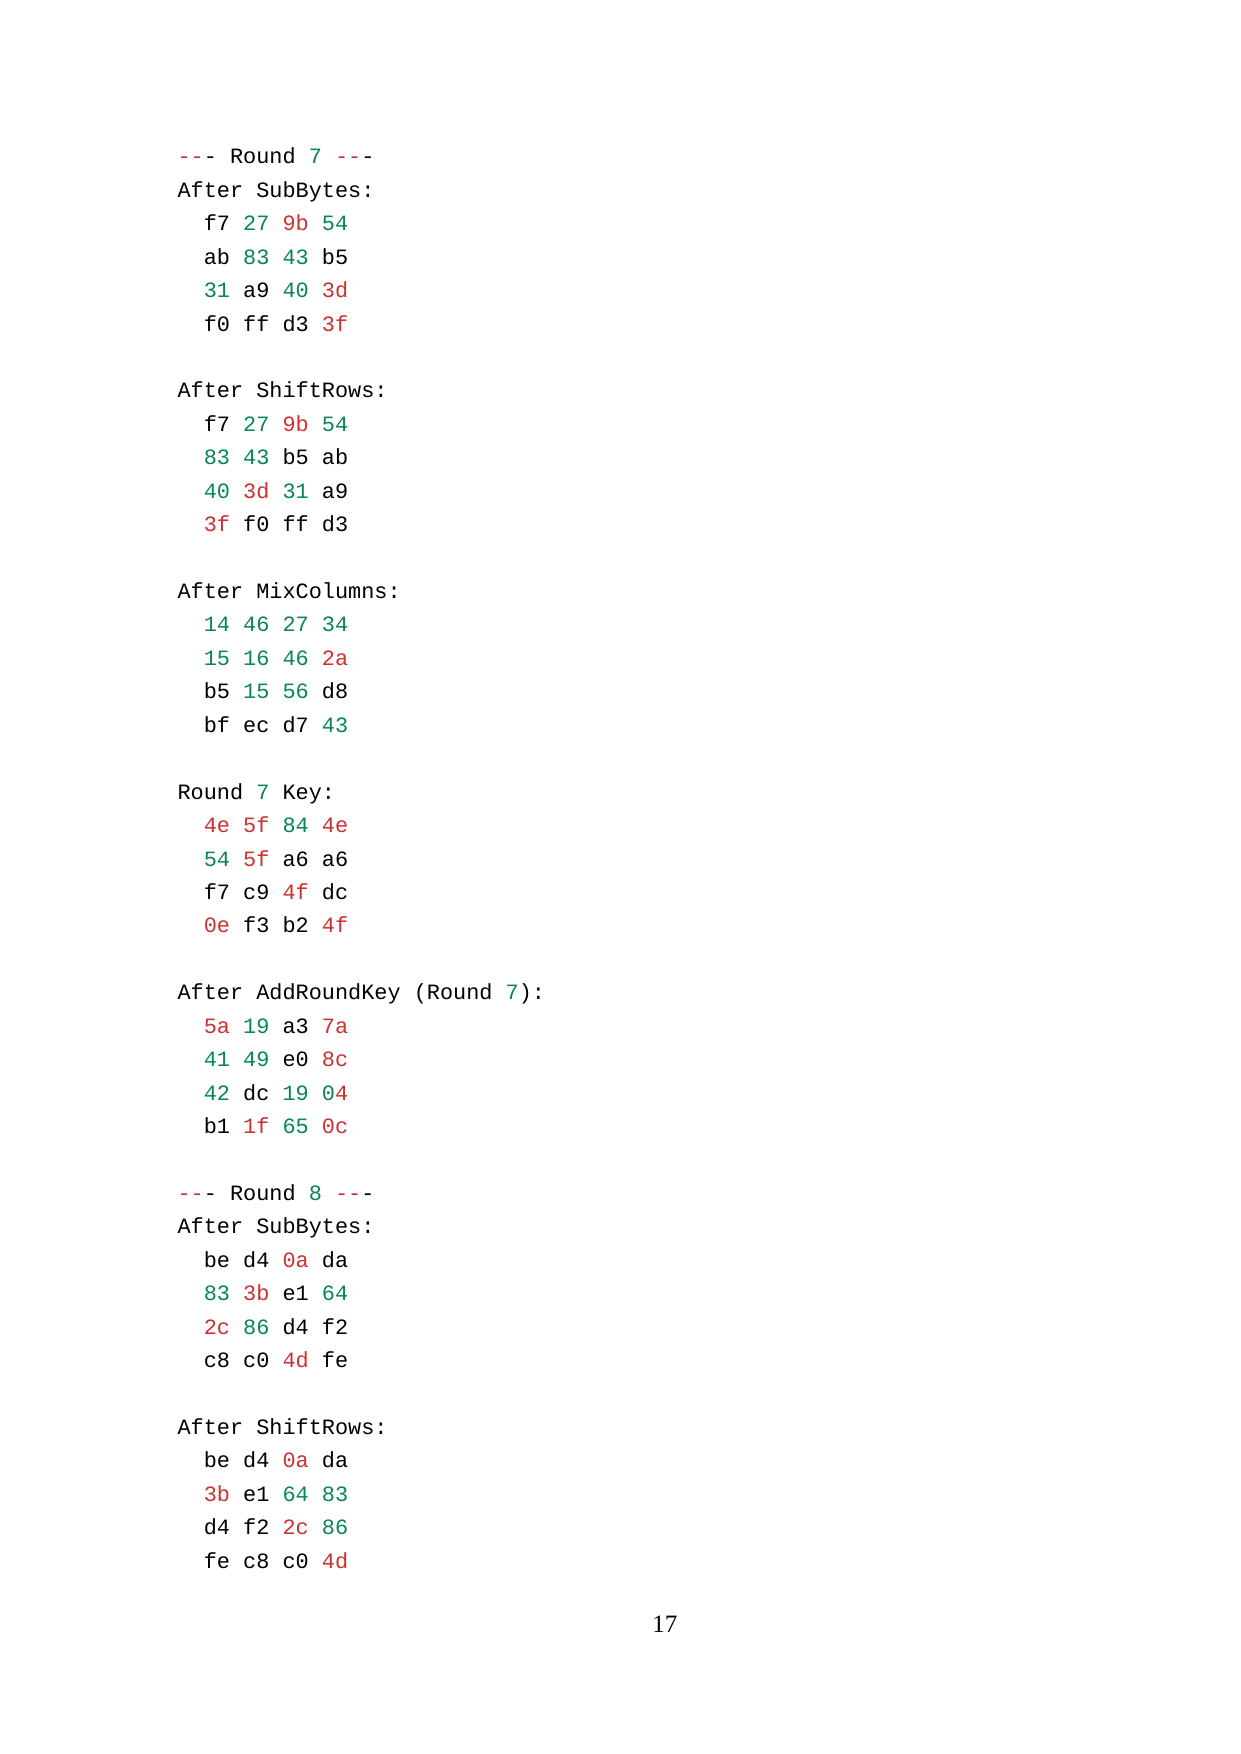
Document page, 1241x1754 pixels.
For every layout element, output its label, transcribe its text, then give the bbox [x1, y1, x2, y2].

text 40 3d 31 a9 [177, 480, 1152, 505]
text b5 15 56 d8 [177, 681, 1152, 705]
text f7 27 9b 54 [177, 212, 1152, 237]
text 0e f3 b2 4f [177, 914, 1152, 939]
text f0 ff d3 3f [177, 313, 1152, 337]
text f7 c9 4f dc [177, 881, 1152, 906]
text 14 46 27 34 [177, 614, 1152, 638]
text 41 49 e0 8c [177, 1048, 1152, 1073]
text d4 f2 2c 86 [177, 1516, 1152, 1541]
text After AddRoundKey (Round 7): [177, 981, 1152, 1006]
text 83 3b e1 64 [177, 1282, 1152, 1307]
text 5a 19 a3 7a [177, 1015, 1152, 1040]
text After SubBytes: [177, 179, 1152, 204]
text After SubBytes: [177, 1216, 1152, 1240]
text --- Round 8 --- [177, 1182, 1152, 1207]
text 15 16 46 2a [177, 647, 1152, 672]
text 83 43 b5 ab [177, 446, 1152, 471]
text 31 a9 40 3d [177, 279, 1152, 304]
text --- Round 7 --- [177, 146, 1152, 170]
text Round 7 Key: [177, 781, 1152, 806]
text After MixColumns: [177, 580, 1152, 605]
text ab 83 43 b5 [177, 246, 1152, 271]
text c8 c0 4d fe [177, 1349, 1152, 1374]
text f7 27 9b 54 [177, 413, 1152, 438]
text be d4 0a da [177, 1249, 1152, 1274]
text After ShiftRows: [177, 1416, 1152, 1441]
text 42 dc 19 04 [177, 1082, 1152, 1107]
text 54 5f a6 a6 [177, 848, 1152, 872]
text 3b e1 64 83 [177, 1483, 1152, 1508]
text be d4 0a da [177, 1449, 1152, 1474]
text 4e 5f 84 4e [177, 814, 1152, 839]
text b1 1f 65 0c [177, 1115, 1152, 1140]
text After ShiftRows: [177, 379, 1152, 404]
text fe c8 c0 4d [177, 1550, 1152, 1575]
text 2c 86 d4 f2 [177, 1316, 1152, 1341]
text bf ec d7 43 [177, 714, 1152, 739]
text 3f f0 ff d3 [177, 513, 1152, 538]
